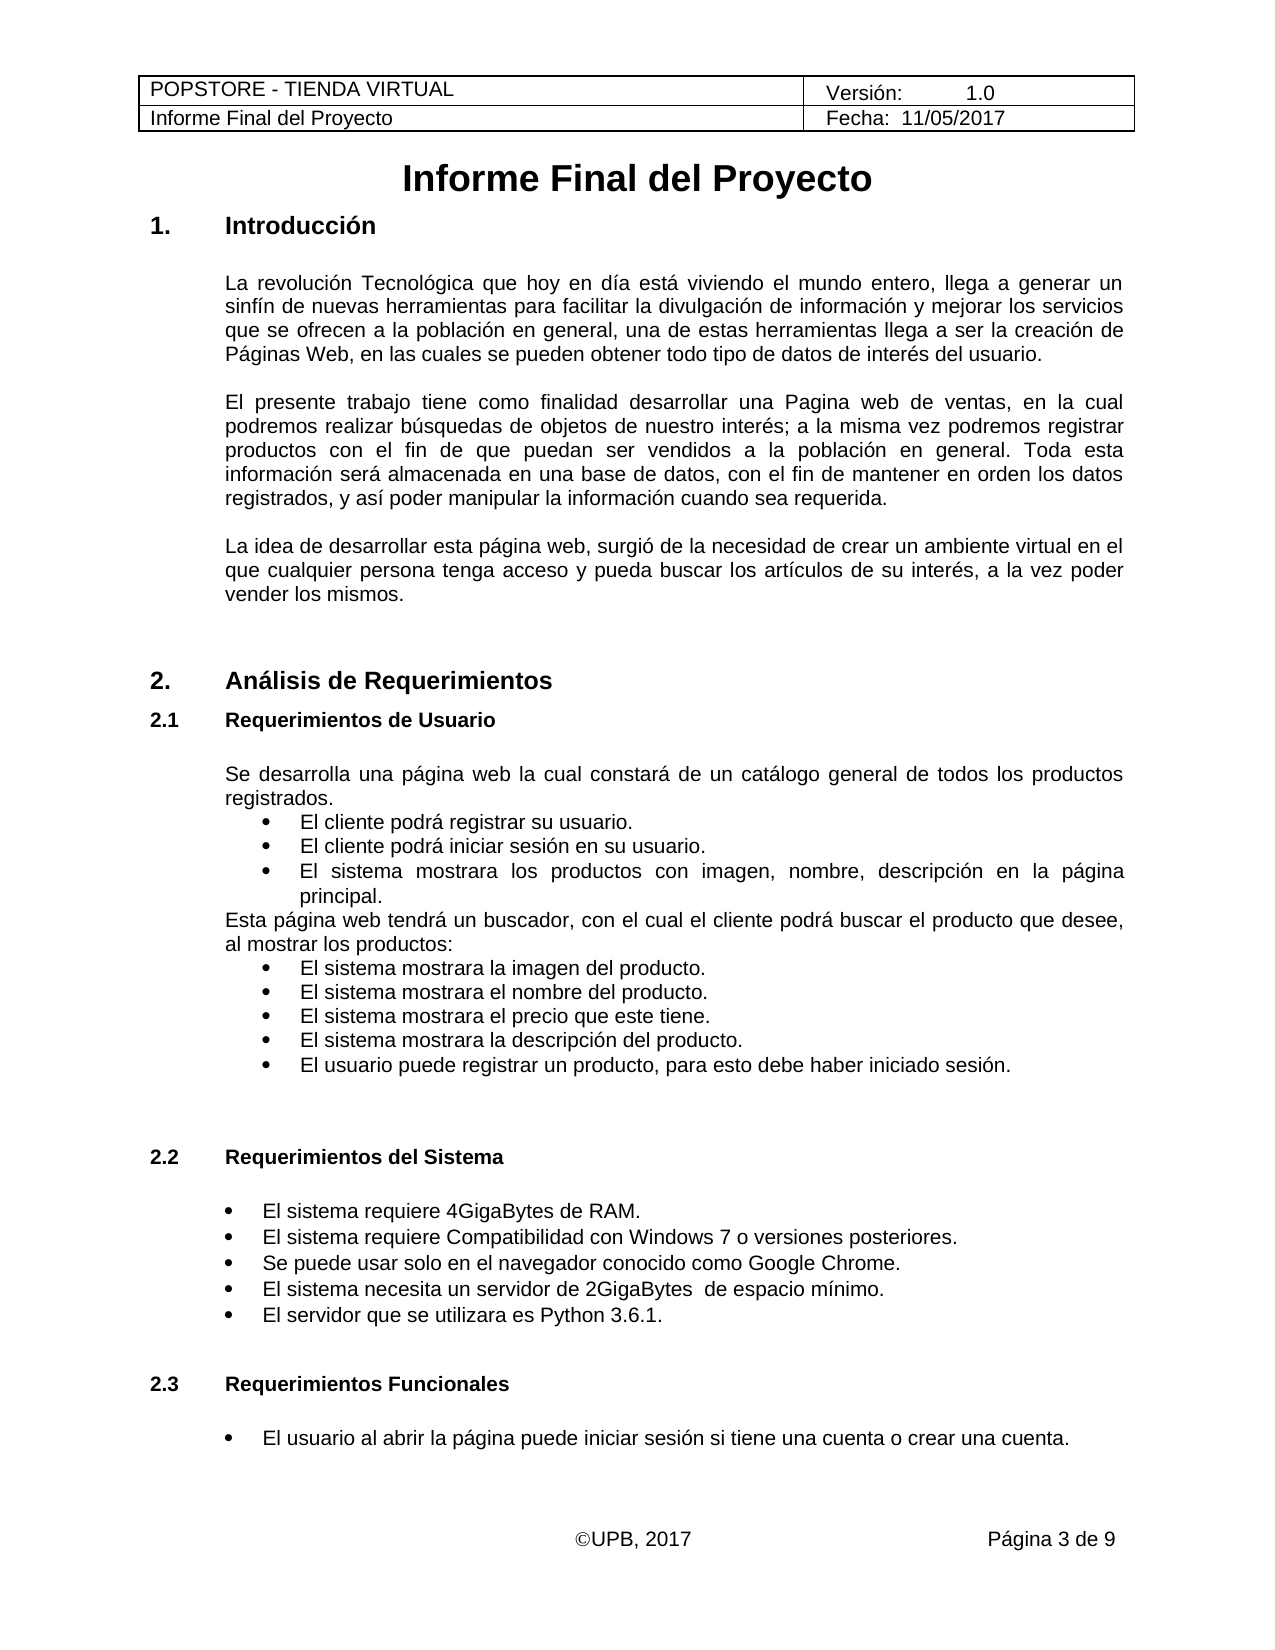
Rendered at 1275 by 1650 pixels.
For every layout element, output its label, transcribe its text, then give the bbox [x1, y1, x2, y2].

text Esta página web tendrá un buscador, con el cual el cliente podrá buscar el producto que desee, al mostrar los productos: [225, 908, 1125, 956]
list El usuario puede registrar un producto, para esto debe haber iniciado sesión. [262, 1052, 1125, 1077]
list El usuario al abrir la página puede iniciar sesión si tiene una cuenta o crear una cuenta. [225, 1426, 1125, 1450]
list El sistema requiere 4GigaBytes de RAM. [225, 1199, 1125, 1223]
title Informe Final del Proyecto [150, 156, 1125, 199]
list El sistema requiere Compatibilidad con Windows 7 o versiones posteriores. [225, 1225, 1125, 1249]
list Se puede usar solo en el navegador conocido como Google Chrome. [225, 1251, 1125, 1275]
list El cliente podrá registrar su usuario. [262, 809, 1125, 833]
text Se desarrolla una página web la cual constará de un catálogo general de todos los productos registrados. [225, 762, 1125, 809]
list El cliente podrá iniciar sesión en su usuario. [262, 833, 1125, 858]
text El presente trabajo tiene como finalidad desarrollar una Pagina web de ventas, en la cual podremos realizar búsquedas de objetos de nuestro interés; a la misma vez podremos registrar productos con el fin de que puedan ser vendidos a la población en general. Toda esta información será almacenada en una base de datos, con el fin de mantener en orden los datos registrados, y así poder manipular la información cuando sea requerida. [225, 390, 1125, 510]
list El sistema mostrara el nombre del producto. [262, 979, 1125, 1004]
subtitle Requerimientos Funcionales [150, 1371, 1125, 1395]
subtitle Requerimientos de Usuario [150, 707, 1125, 731]
list El sistema mostrara la imagen del producto. [262, 956, 1125, 979]
list El servidor que se utilizara es Python 3.6.1. [225, 1303, 1125, 1327]
list El sistema mostrara la descripción del producto. [262, 1028, 1125, 1052]
subtitle Análisis de Requerimientos [150, 666, 1125, 695]
list El sistema necesita un servidor de 2GigaBytes de espacio mínimo. [225, 1277, 1125, 1301]
list El sistema mostrara el precio que este tiene. [262, 1004, 1125, 1028]
text La revolución Tecnológica que hoy en día está viviendo el mundo entero, llega a generar un sinfín de nuevas herramientas para facilitar la divulgación de información y mejorar los servicios que se ofrecen a la población en general, una de estas herramientas llega a ser la creación de Páginas Web, en las cuales se pueden obtener todo tipo de datos de interés del usuario. [225, 270, 1125, 366]
subtitle Requerimientos del Sistema [150, 1145, 1125, 1169]
subtitle Introducción [150, 211, 1125, 240]
text La idea de desarrollar esta página web, surgió de la necesidad de crear un ambiente virtual en el que cualquier persona tenga acceso y pueda buscar los artículos de su interés, a la vez poder vender los mismos. [225, 534, 1125, 606]
list El sistema mostrara los productos con imagen, nombre, descripción en la página principal. [262, 858, 1125, 908]
